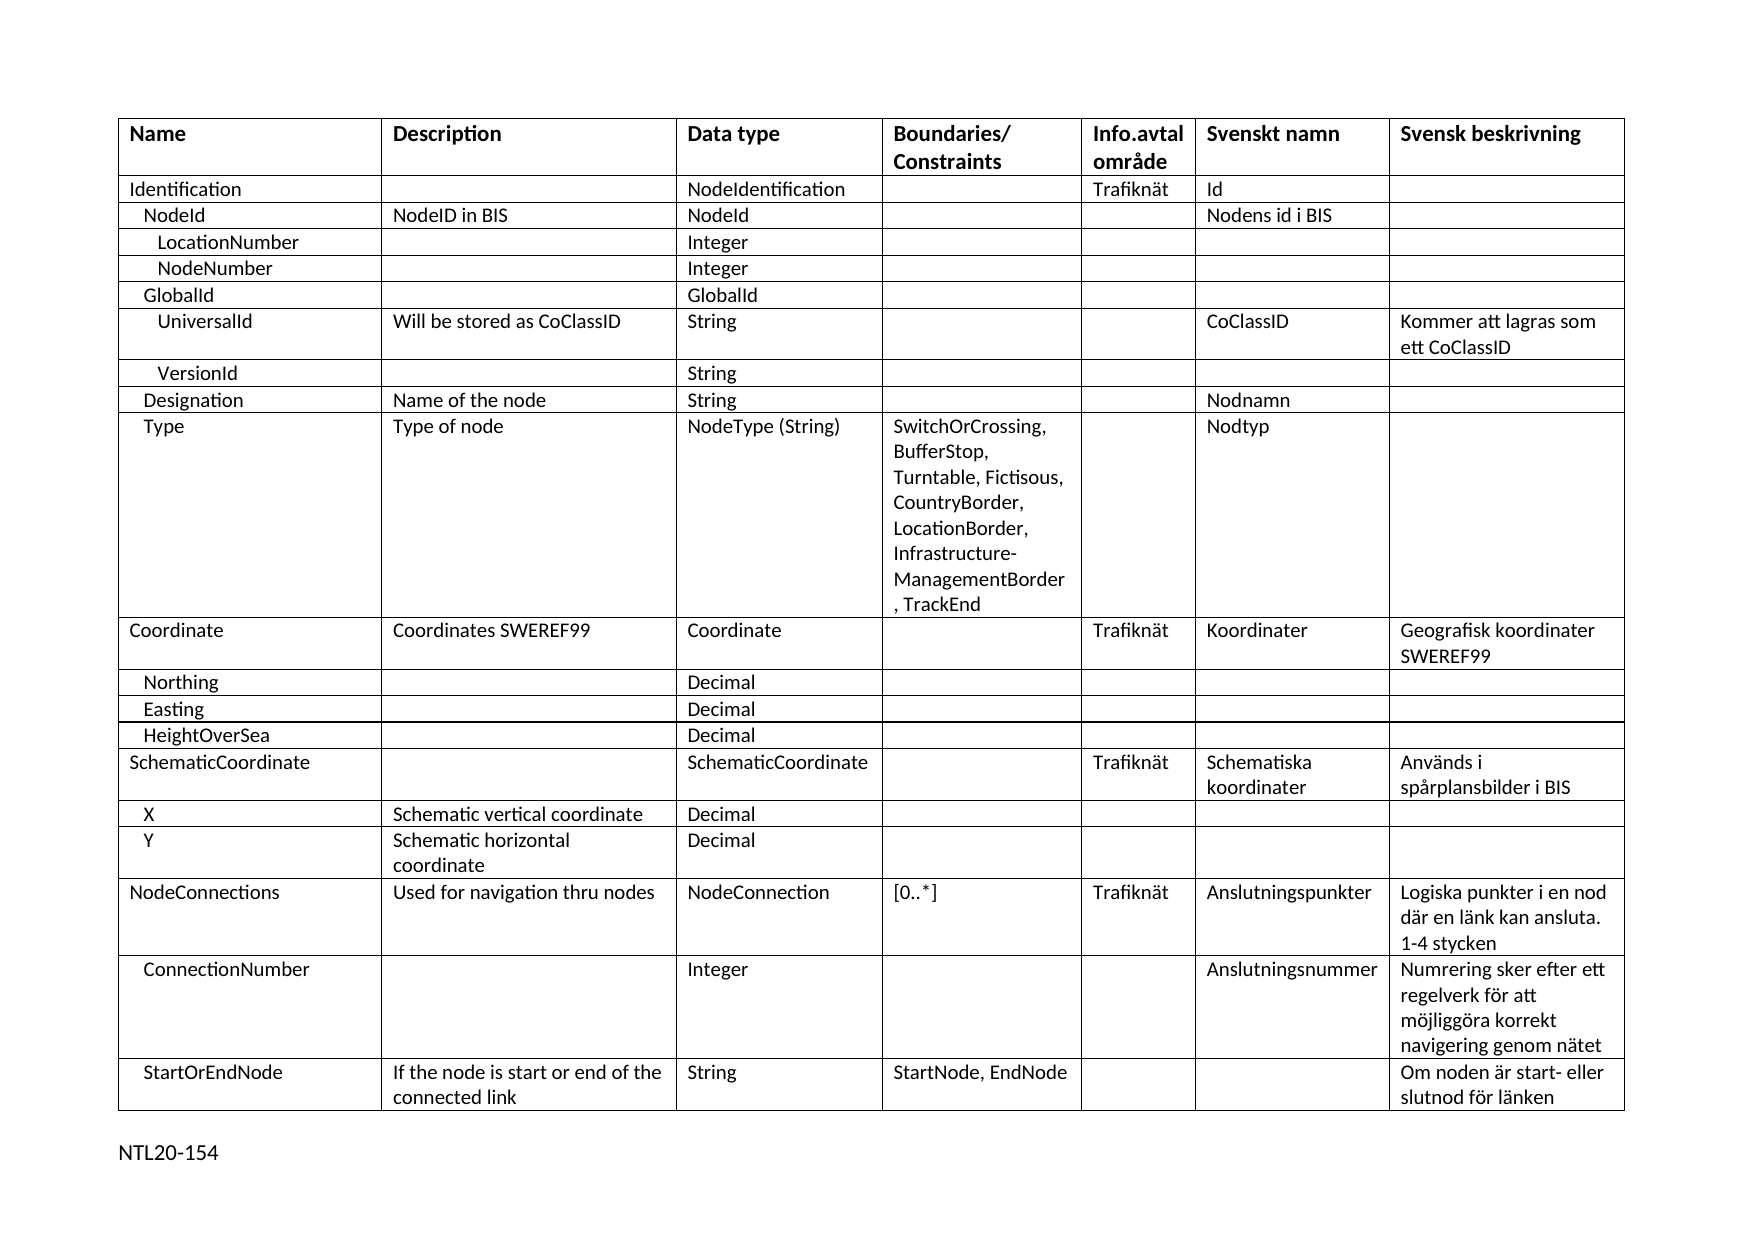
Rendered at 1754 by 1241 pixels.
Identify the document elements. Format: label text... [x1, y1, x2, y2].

table_cell Northing [119, 670, 381, 695]
table_cell Används i spårplansbilder i BIS [1390, 749, 1624, 800]
table_cell Schematic horizontal coordinate [382, 827, 676, 878]
table_cell Easting [119, 696, 381, 721]
table_cell [382, 956, 676, 1058]
table_cell [1196, 256, 1389, 281]
table_cell [382, 256, 676, 281]
table_cell [1082, 229, 1195, 254]
table_cell [1082, 360, 1195, 386]
table_cell [382, 360, 676, 386]
table_cell Decimal [677, 827, 882, 878]
table_cell HeightOverSea [119, 723, 381, 748]
table_cell Numrering sker efter ett regelverk för att möjliggöra korrekt navigering genom nätet [1390, 956, 1624, 1058]
table_cell Used for navigation thru nodes [382, 879, 676, 955]
table_cell NodeId [677, 203, 882, 228]
table_header Info.avtal område [1082, 119, 1195, 175]
table_cell Trafiknät [1082, 176, 1195, 202]
table_cell SwitchOrCrossing, BufferStop, Turntable, Fictisous, CountryBorder, LocationBorder, Infrastructure-ManagementBorder, TrackEnd [883, 413, 1081, 617]
table_cell [1082, 723, 1195, 748]
table_cell Anslutningspunkter [1196, 879, 1389, 955]
table_cell [1390, 229, 1624, 254]
table_cell Coordinates SWEREF99 [382, 618, 676, 668]
table_header Name [119, 119, 381, 175]
table_cell [883, 387, 1081, 412]
table_cell [382, 282, 676, 307]
table_cell Will be stored as CoClassID [382, 309, 676, 359]
table_cell NodeId [119, 203, 381, 228]
table_cell [1390, 176, 1624, 202]
table_cell [883, 282, 1081, 307]
table_cell [1082, 670, 1195, 695]
table_cell Identification [119, 176, 381, 202]
table_cell NodeIdentification [677, 176, 882, 202]
table_cell [382, 749, 676, 800]
table_cell VersionId [119, 360, 381, 386]
table_cell NodeNumber [119, 256, 381, 281]
table_cell [1196, 801, 1389, 826]
table_cell [1390, 670, 1624, 695]
table_cell [1390, 827, 1624, 878]
table_cell Om noden är start- eller slutnod för länken [1390, 1059, 1624, 1110]
table_cell Nodnamn [1196, 387, 1389, 412]
table_cell [883, 827, 1081, 878]
table_cell [1390, 801, 1624, 826]
table_cell Integer [677, 956, 882, 1058]
table_cell StartNode, EndNode [883, 1059, 1081, 1110]
table_cell Trafiknät [1082, 879, 1195, 955]
table_cell [1082, 282, 1195, 307]
table_cell Name of the node [382, 387, 676, 412]
table_header Boundaries/ Constraints [883, 119, 1081, 175]
table_cell Y [119, 827, 381, 878]
table_cell [1196, 229, 1389, 254]
table_cell [1082, 827, 1195, 878]
table_cell [883, 203, 1081, 228]
table_cell [1082, 956, 1195, 1058]
table_cell Trafiknät [1082, 749, 1195, 800]
table_cell [1196, 827, 1389, 878]
table_cell Koordinater [1196, 618, 1389, 668]
table_cell Nodens id i BIS [1196, 203, 1389, 228]
table_cell [883, 256, 1081, 281]
table_cell [883, 670, 1081, 695]
table_cell Anslutningsnummer [1196, 956, 1389, 1058]
table_cell ConnectionNumber [119, 956, 381, 1058]
table_cell [1390, 696, 1624, 721]
table_cell Decimal [677, 670, 882, 695]
table_cell [1082, 309, 1195, 359]
table_cell [1196, 282, 1389, 307]
table_cell [1196, 1059, 1389, 1110]
table_cell [382, 670, 676, 695]
table_cell [1196, 696, 1389, 721]
table_cell [883, 749, 1081, 800]
table_cell Schematic vertical coordinate [382, 801, 676, 826]
table_cell [883, 176, 1081, 202]
table_cell [1390, 723, 1624, 748]
table_cell X [119, 801, 381, 826]
table_cell [1390, 413, 1624, 617]
table_cell NodeID in BIS [382, 203, 676, 228]
table_cell Designation [119, 387, 381, 412]
table_cell [883, 229, 1081, 254]
table_cell [1082, 413, 1195, 617]
table_cell Decimal [677, 696, 882, 721]
table_cell [382, 696, 676, 721]
table_cell [382, 723, 676, 748]
table_cell Type [119, 413, 381, 617]
table_cell [1390, 203, 1624, 228]
table_header Svensk beskrivning [1390, 119, 1624, 175]
table_cell LocationNumber [119, 229, 381, 254]
table_cell Id [1196, 176, 1389, 202]
table_cell [1390, 282, 1624, 307]
table_cell [1082, 1059, 1195, 1110]
table_cell String [677, 360, 882, 386]
table_cell [883, 618, 1081, 668]
table_cell [883, 801, 1081, 826]
table_cell String [677, 1059, 882, 1110]
table_cell Decimal [677, 723, 882, 748]
table_cell [1390, 256, 1624, 281]
table_cell If the node is start or end of the connected link [382, 1059, 676, 1110]
table_cell [1082, 203, 1195, 228]
table_cell NodeConnection [677, 879, 882, 955]
table_cell [883, 309, 1081, 359]
table_cell Geografisk koordinater SWEREF99 [1390, 618, 1624, 668]
table_cell Schematiska koordinater [1196, 749, 1389, 800]
table_cell Kommer att lagras som ett CoClassID [1390, 309, 1624, 359]
table_cell [1196, 360, 1389, 386]
table_cell Coordinate [677, 618, 882, 668]
table_cell Decimal [677, 801, 882, 826]
table_cell [1082, 801, 1195, 826]
table_cell Logiska punkter i en nod där en länk kan ansluta. 1-4 stycken [1390, 879, 1624, 955]
table_cell [883, 696, 1081, 721]
table_cell SchematicCoordinate [119, 749, 381, 800]
table_cell UniversalId [119, 309, 381, 359]
table_cell [883, 723, 1081, 748]
table_cell [382, 176, 676, 202]
table_cell [1390, 360, 1624, 386]
table_cell [1196, 723, 1389, 748]
table_cell GlobalId [677, 282, 882, 307]
table_cell [1082, 387, 1195, 412]
table_cell [1390, 387, 1624, 412]
table_cell Trafiknät [1082, 618, 1195, 668]
table_cell StartOrEndNode [119, 1059, 381, 1110]
table_header Svenskt namn [1196, 119, 1389, 175]
table_header Description [382, 119, 676, 175]
table_cell SchematicCoordinate [677, 749, 882, 800]
table_cell [1196, 670, 1389, 695]
table_cell CoClassID [1196, 309, 1389, 359]
table_cell Coordinate [119, 618, 381, 668]
table_cell [0..*] [883, 879, 1081, 955]
table_cell [382, 229, 676, 254]
table_cell String [677, 387, 882, 412]
table_cell String [677, 309, 882, 359]
table_cell Integer [677, 256, 882, 281]
table_cell [883, 956, 1081, 1058]
table_cell NodeConnections [119, 879, 381, 955]
table_cell Type of node [382, 413, 676, 617]
table_cell GlobalId [119, 282, 381, 307]
table_cell [883, 360, 1081, 386]
table_cell Nodtyp [1196, 413, 1389, 617]
table_cell [1082, 256, 1195, 281]
table_cell NodeType (String) [677, 413, 882, 617]
table_header Data type [677, 119, 882, 175]
table_cell [1082, 696, 1195, 721]
table_cell Integer [677, 229, 882, 254]
